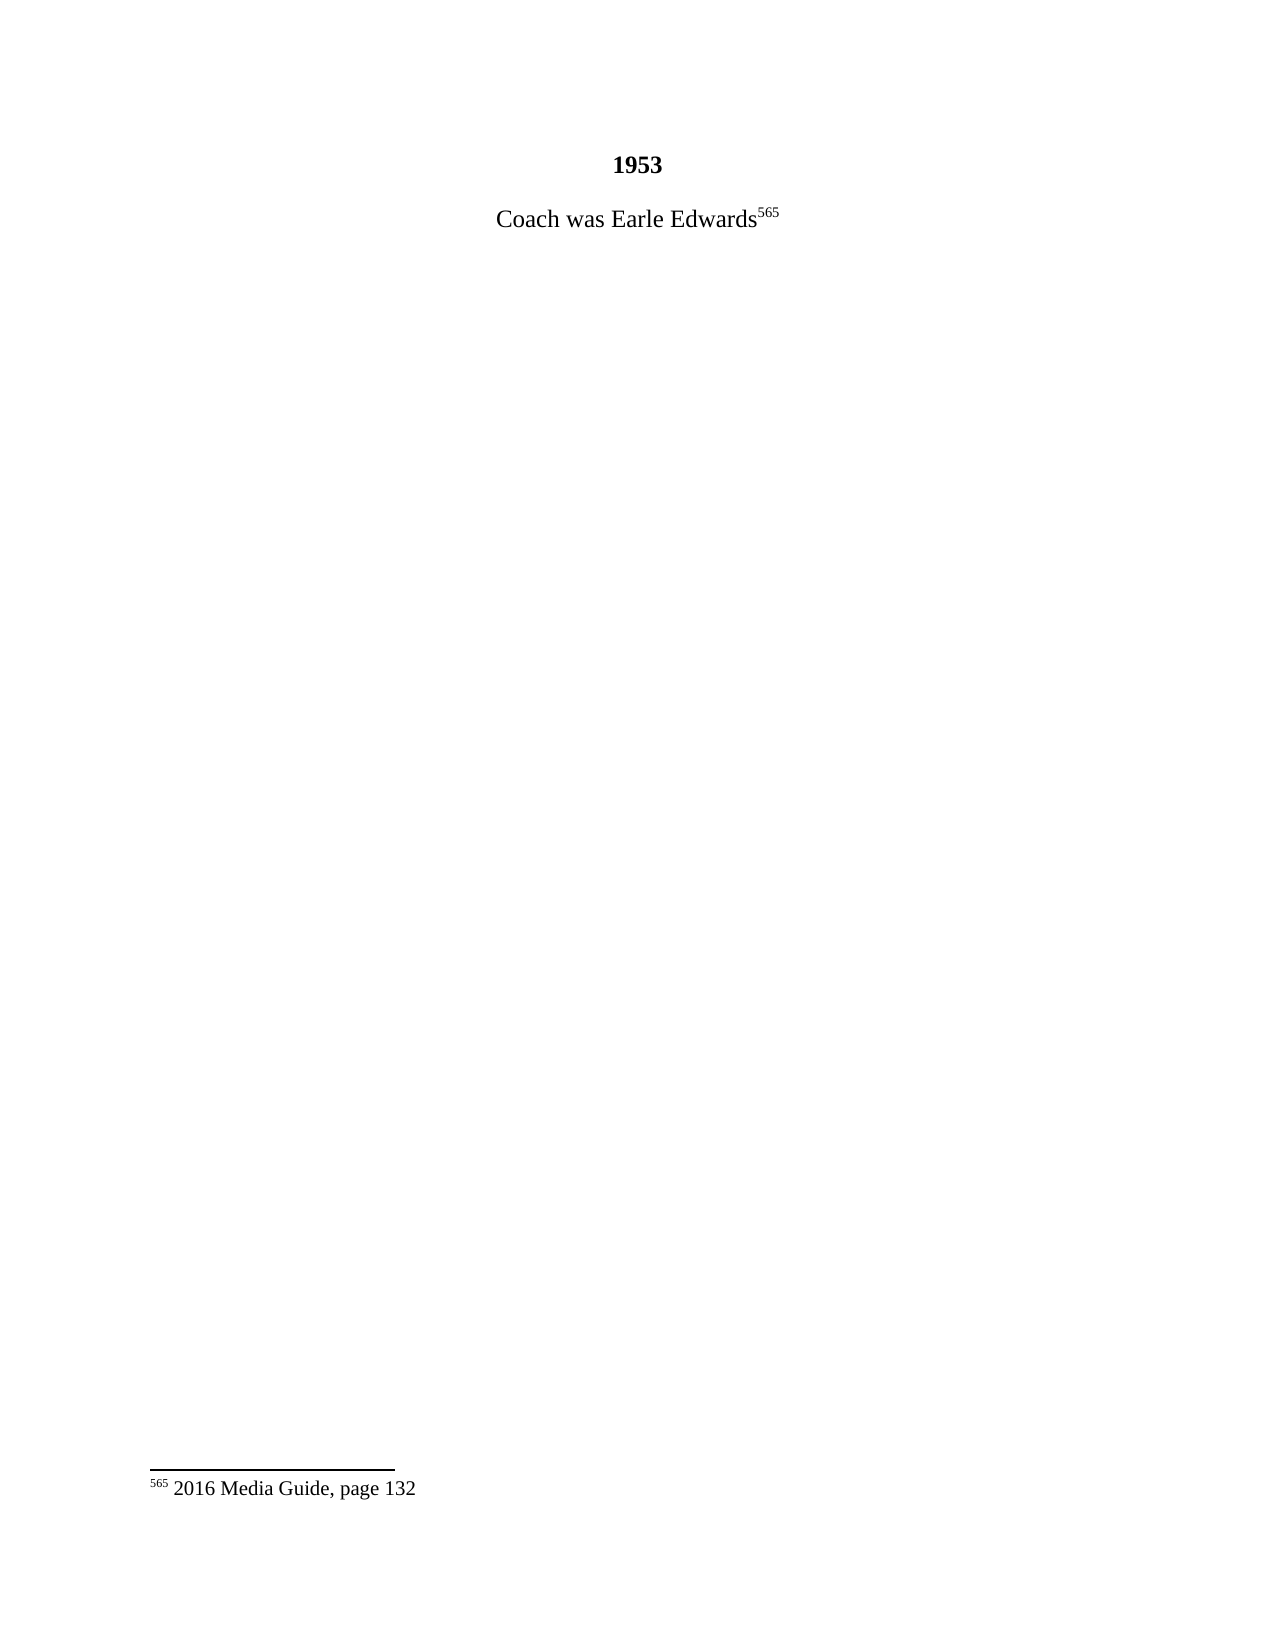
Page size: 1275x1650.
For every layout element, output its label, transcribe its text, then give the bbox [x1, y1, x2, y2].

text 1953 [150, 150, 1125, 179]
text Coach was Earle Edwards [150, 204, 1125, 233]
